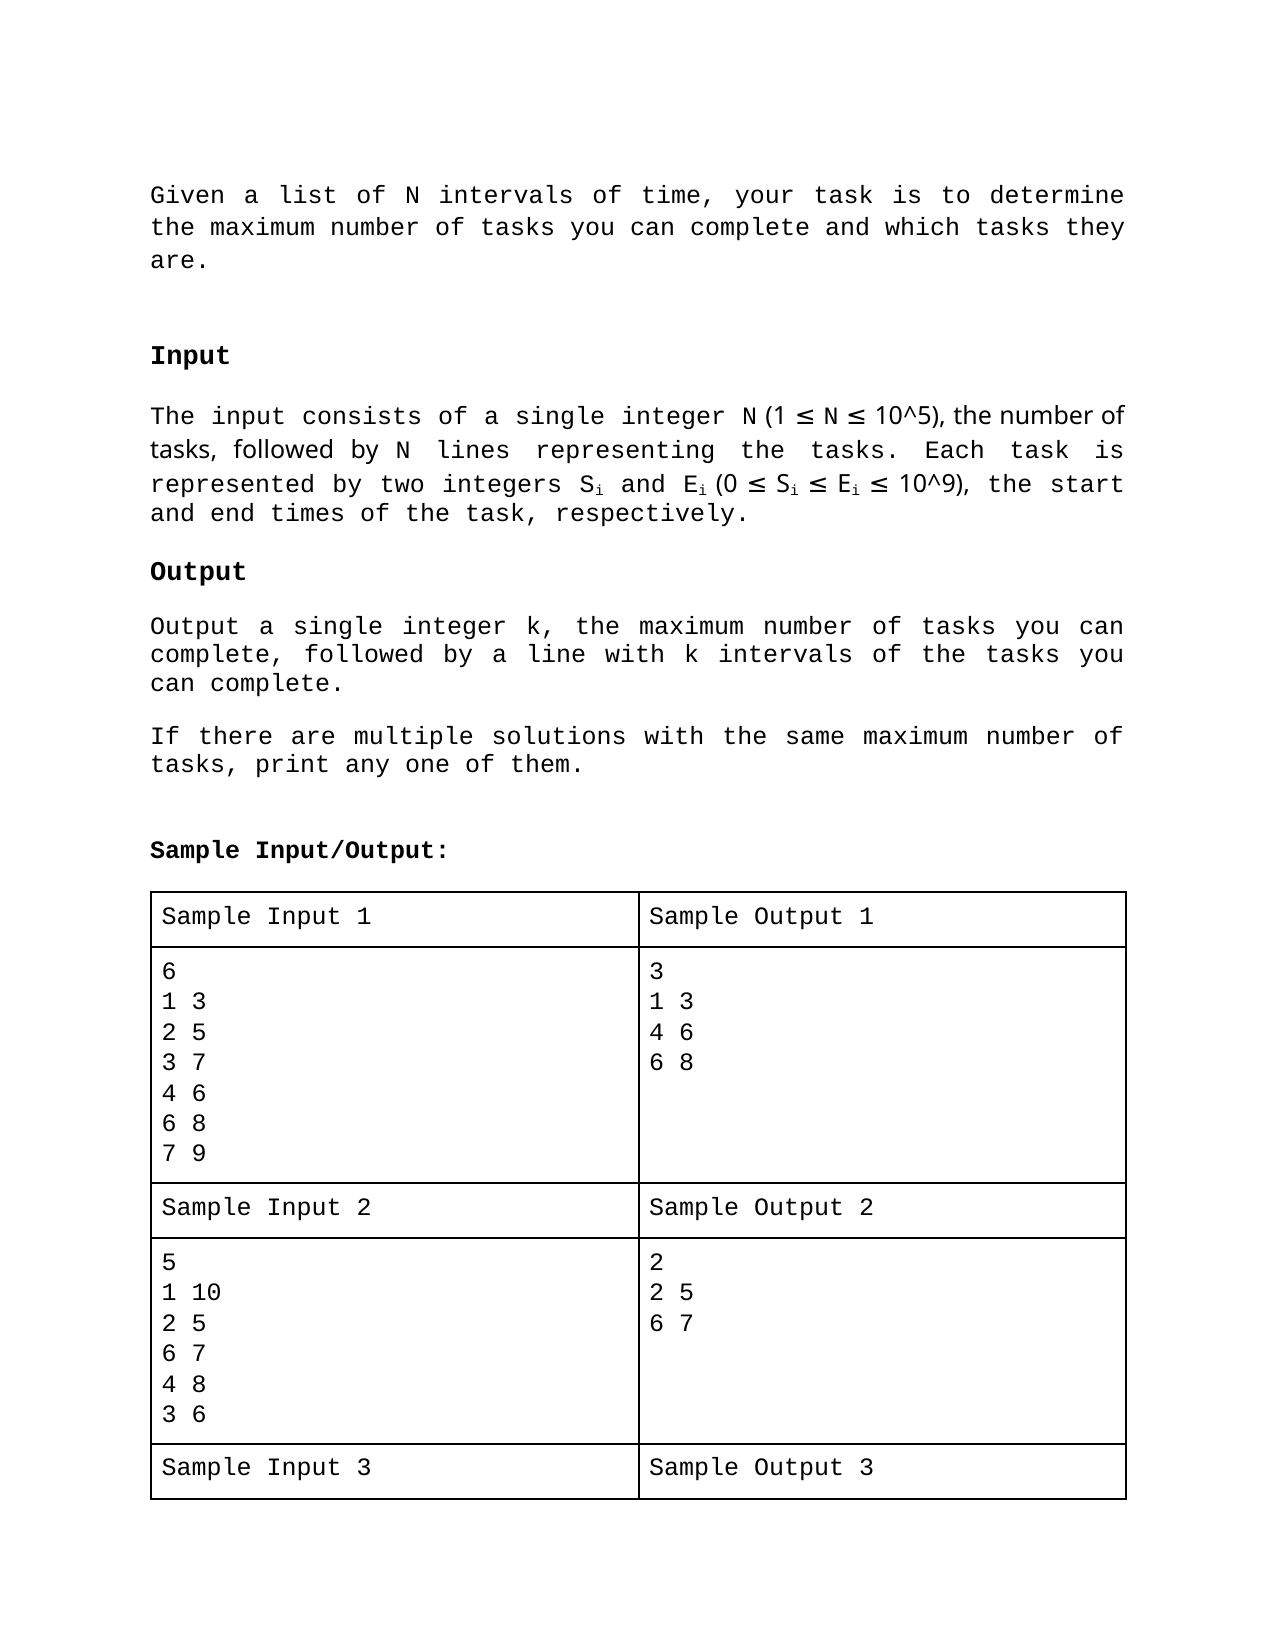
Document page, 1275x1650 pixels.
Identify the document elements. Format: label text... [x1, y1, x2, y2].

text Given a list of N intervals of time, your task is to determine the maximum number of tasks you can complete and which tasks they are. [150, 182, 1125, 276]
table_cell Sample Output 2 [640, 1184, 1125, 1237]
table_cell Sample Input 2 [152, 1184, 638, 1237]
table_cell 6 1 3 2 5 3 7 4 6 6 8 7 9 [152, 948, 638, 1182]
text If there are multiple solutions with the same maximum number of tasks, print any one of them. [150, 723, 1125, 780]
table_cell 5 1 10 2 5 6 7 4 8 3 6 [152, 1239, 638, 1442]
table_cell 3 1 3 4 6 6 8 [640, 948, 1125, 1182]
text The input consists of a single integer N (1 ≤ N ≤ 10^5), the number of tasks, followed by N lines representing the tasks. Each task is represented by two integers Si and Ei (0 ≤ Si ≤ Ei ≤ 10^9), the start and end times of the task, respectively. [150, 397, 1125, 528]
table_cell 2 2 5 6 7 [640, 1239, 1125, 1442]
table_cell Sample Output 3 [640, 1445, 1125, 1497]
text Output a single integer k, the maximum number of tasks you can complete, followed by a line with k intervals of the tasks you can complete. [150, 613, 1125, 698]
table_cell Sample Input 3 [152, 1445, 638, 1497]
table_header Sample Input 1 [152, 893, 638, 946]
subtitle Input [150, 342, 1125, 372]
subtitle Output [150, 558, 1125, 588]
table_header Sample Output 1 [640, 893, 1125, 946]
text Sample Input/Output: [150, 838, 1125, 866]
